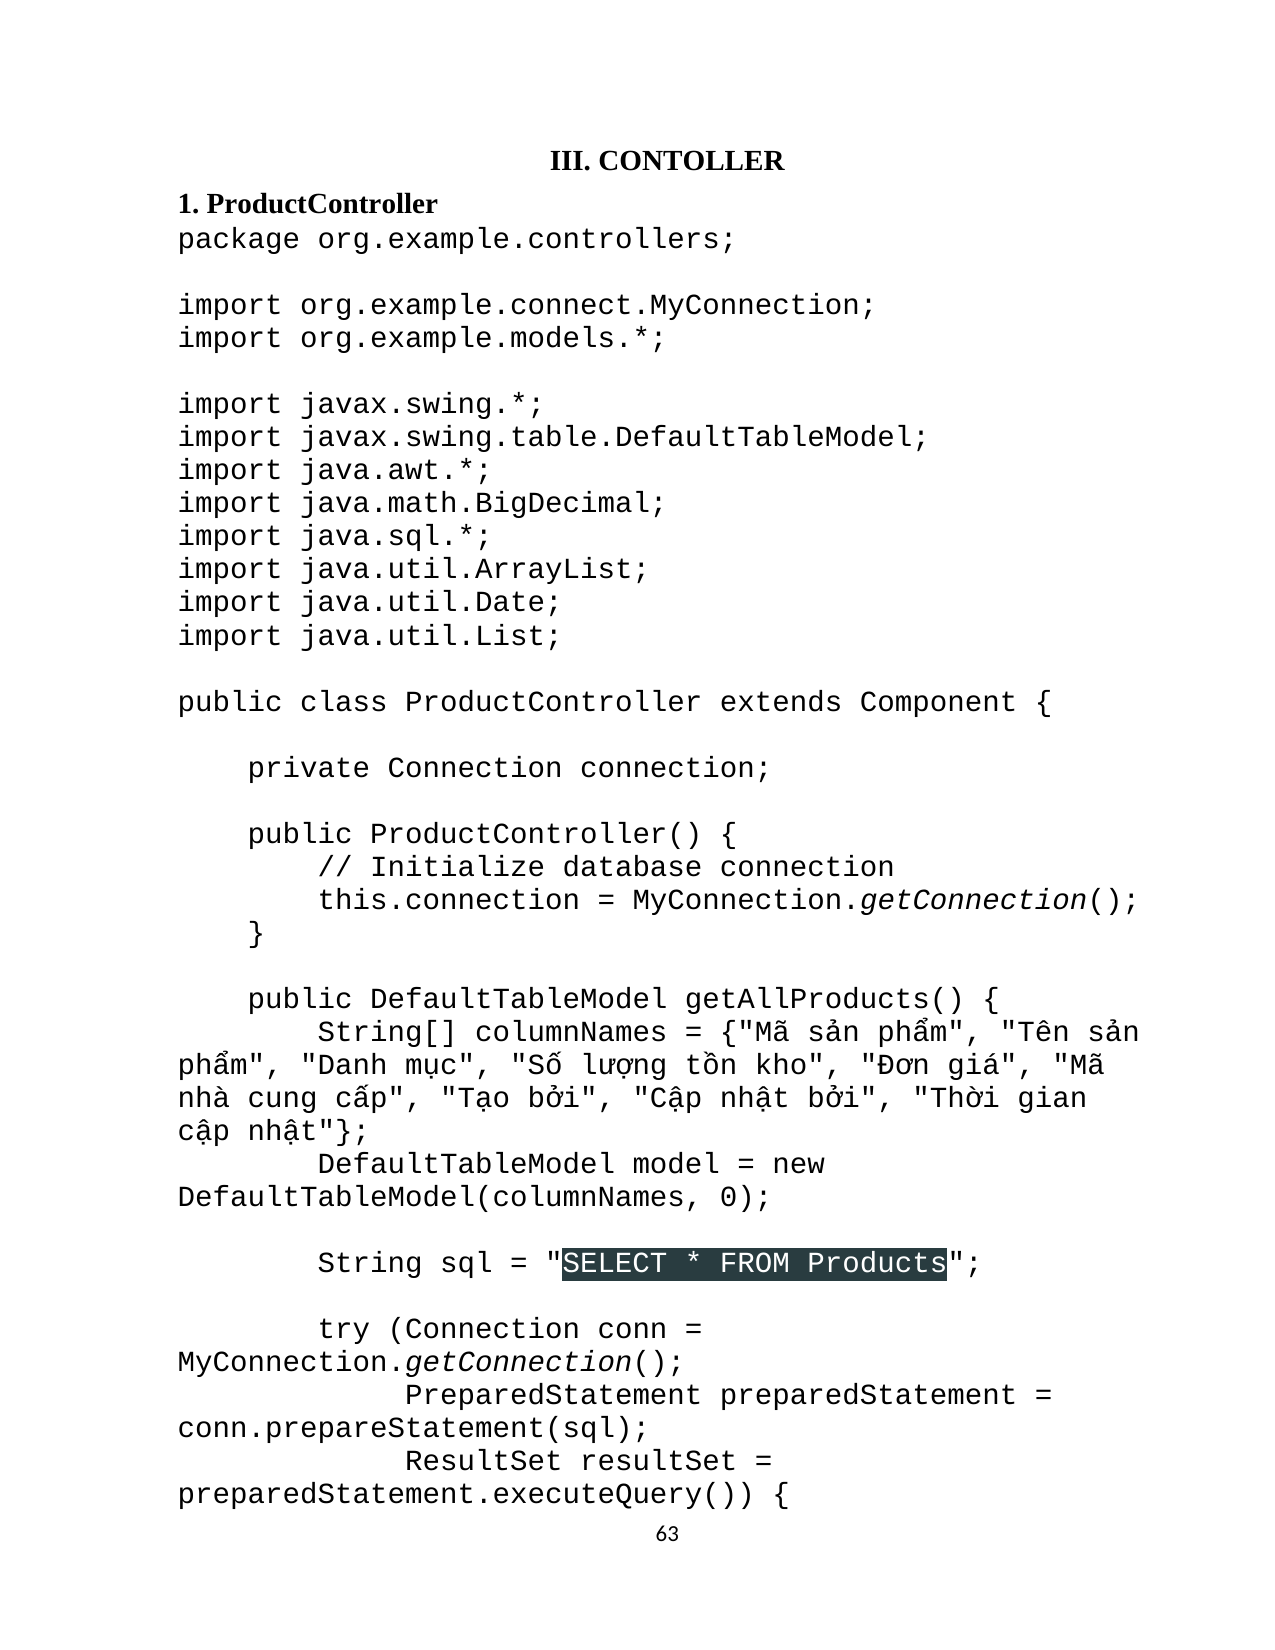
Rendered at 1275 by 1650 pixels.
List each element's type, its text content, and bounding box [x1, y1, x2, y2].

subtitle III. CONTOLLER [177, 143, 1157, 177]
subtitle 1. ProductController [177, 186, 1157, 219]
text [177, 224, 1157, 1512]
